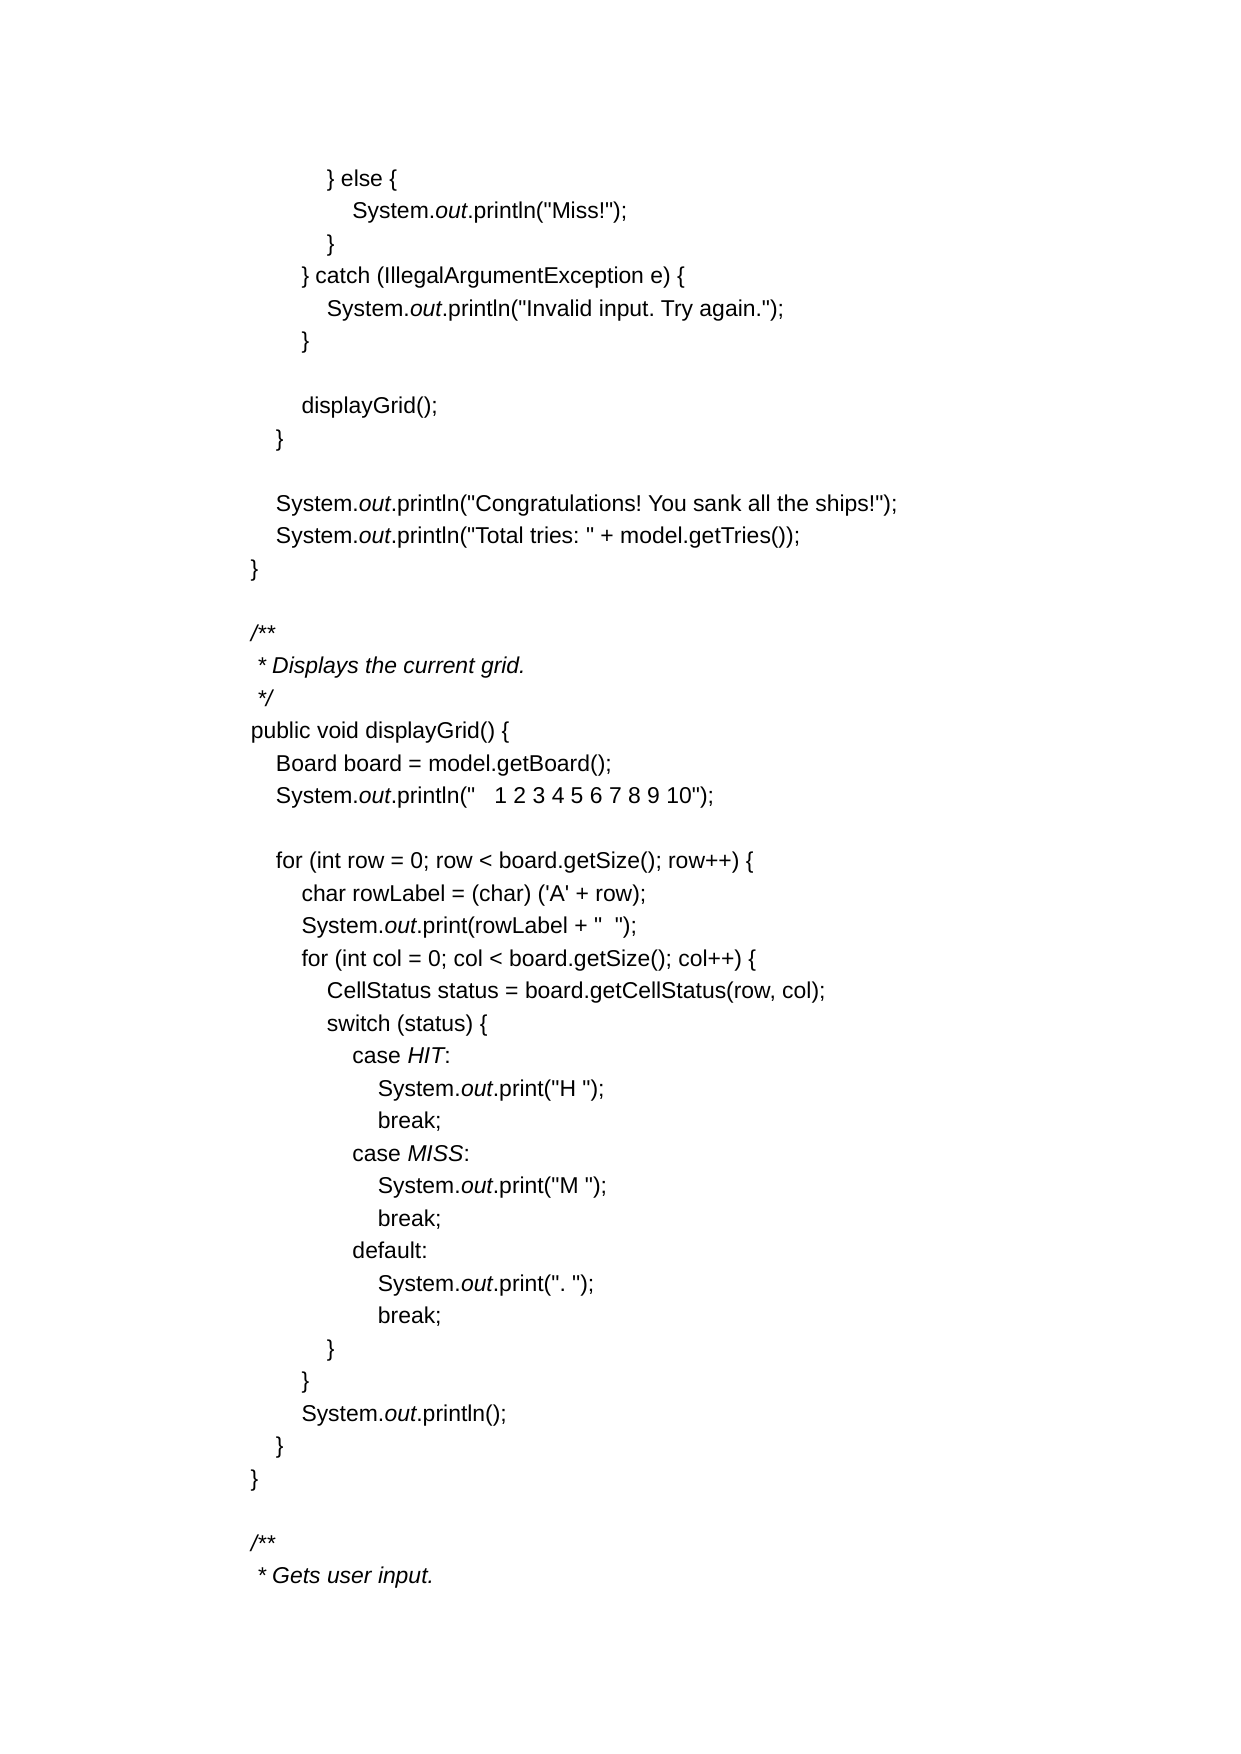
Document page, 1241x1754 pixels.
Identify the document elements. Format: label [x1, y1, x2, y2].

list [225, 162, 1053, 1592]
